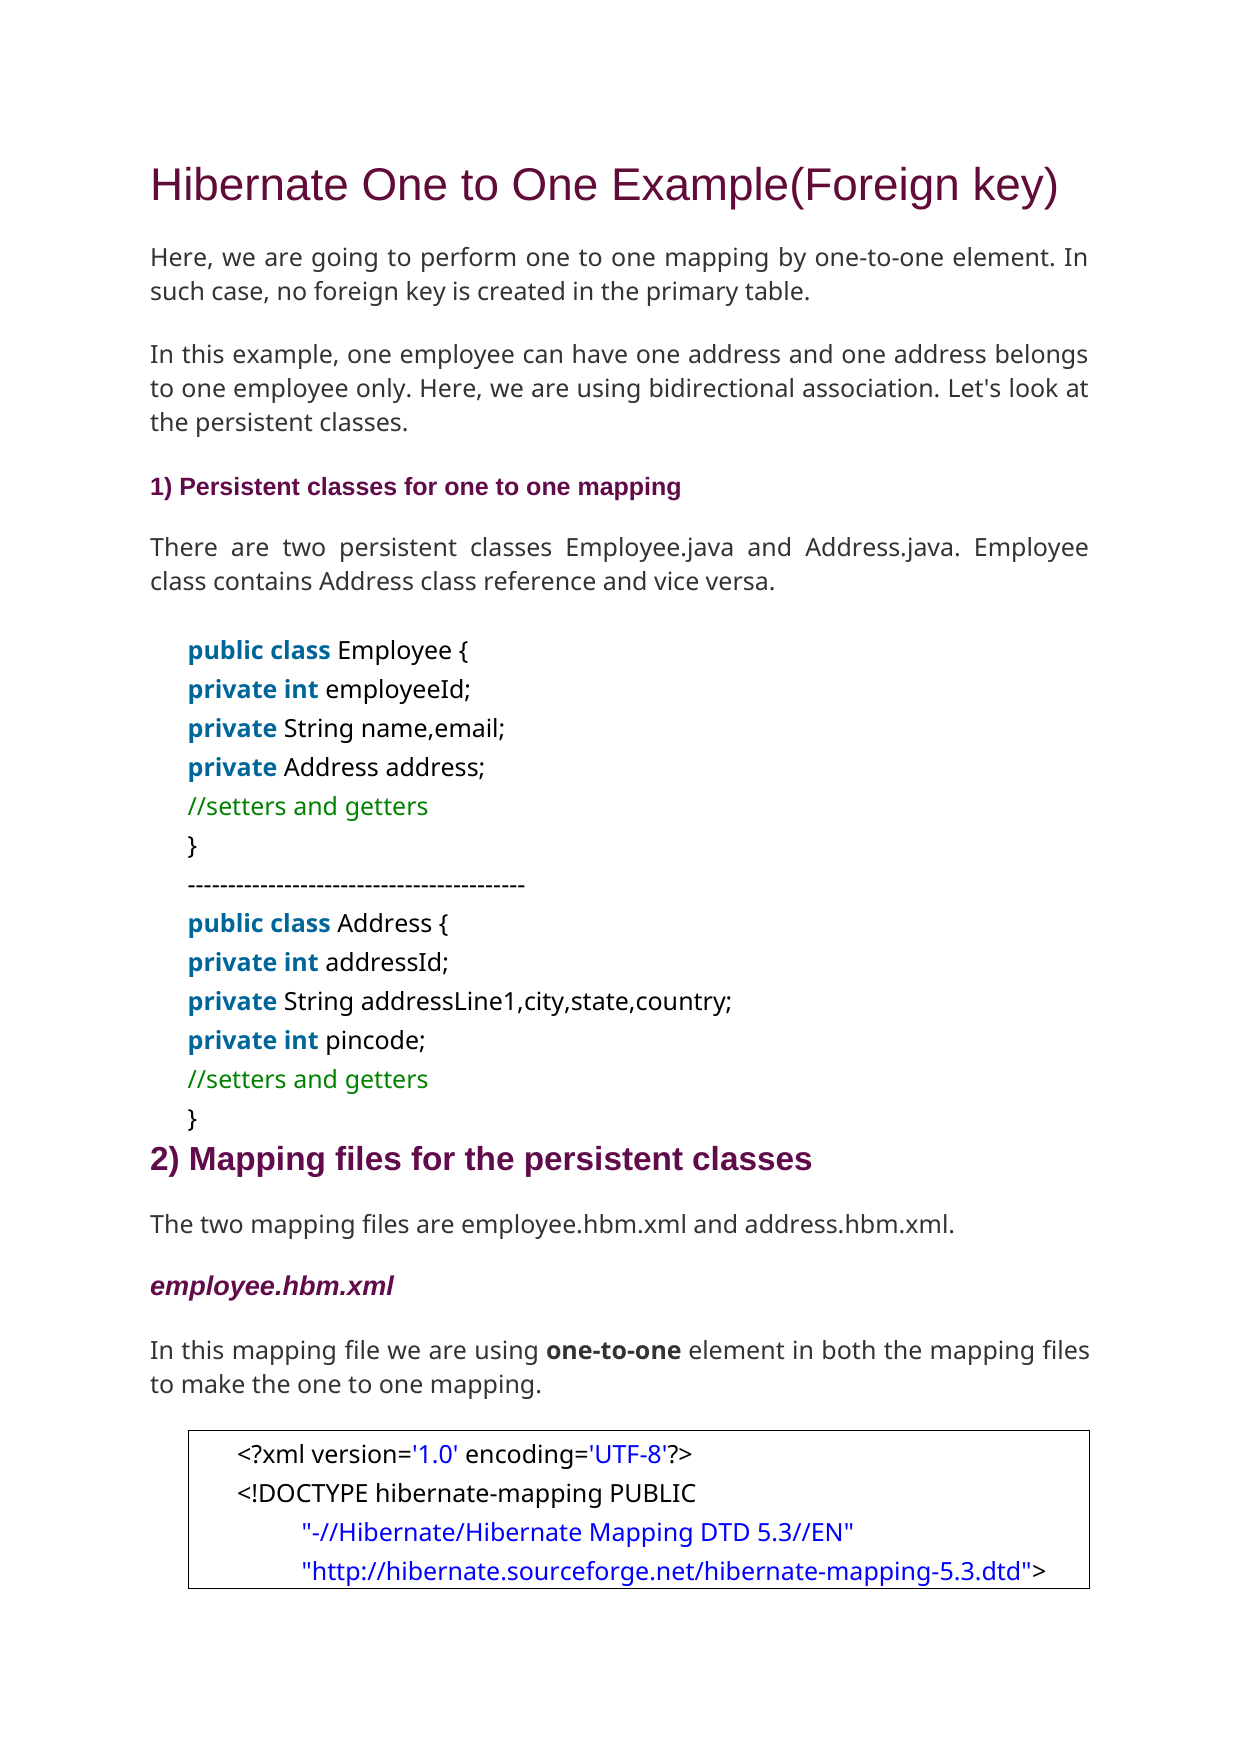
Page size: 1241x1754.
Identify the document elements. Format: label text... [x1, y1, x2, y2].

text In this example, one employee can have one address and one address belongs to one employee only. Here, we are using bidirectional association. Let's look at the persistent classes. [150, 337, 1090, 439]
text private Address address; [187, 744, 1090, 783]
text private int addressId; [187, 940, 1090, 979]
text private int employeeId; [187, 666, 1090, 705]
text public class Address { [187, 901, 1090, 940]
text There are two persistent classes Employee.java and Address.java. Employee class contains Address class reference and vice versa. [150, 530, 1090, 598]
text private String name,email; [187, 705, 1090, 744]
text private int pincode; [187, 1018, 1090, 1057]
subtitle employee.hbm.xml [150, 1270, 1090, 1301]
text Here, we are going to perform one to one mapping by one-to-one element. In such case, no foreign key is created in the primary table. [150, 240, 1090, 308]
text } [187, 823, 1090, 862]
text } [187, 1096, 1090, 1135]
subtitle 1) Persistent classes for one to one mapping [150, 468, 1090, 501]
text //setters and getters [187, 783, 1090, 823]
text Hibernate One to One Example(Foreign key) [150, 158, 1090, 211]
text The two mapping files are employee.hbm.xml and address.hbm.xml. [150, 1207, 1090, 1241]
text ------------------------------------------ [187, 862, 1090, 901]
text public class Employee { [187, 627, 1090, 666]
text //setters and getters [187, 1057, 1090, 1096]
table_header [189, 1431, 1089, 1588]
text In this mapping file we are using one-to-one element in both the mapping files to make the one to one mapping. [150, 1333, 1090, 1401]
text private String addressLine1,city,state,country; [187, 979, 1090, 1018]
subtitle 2) Mapping files for the persistent classes [150, 1139, 1090, 1178]
